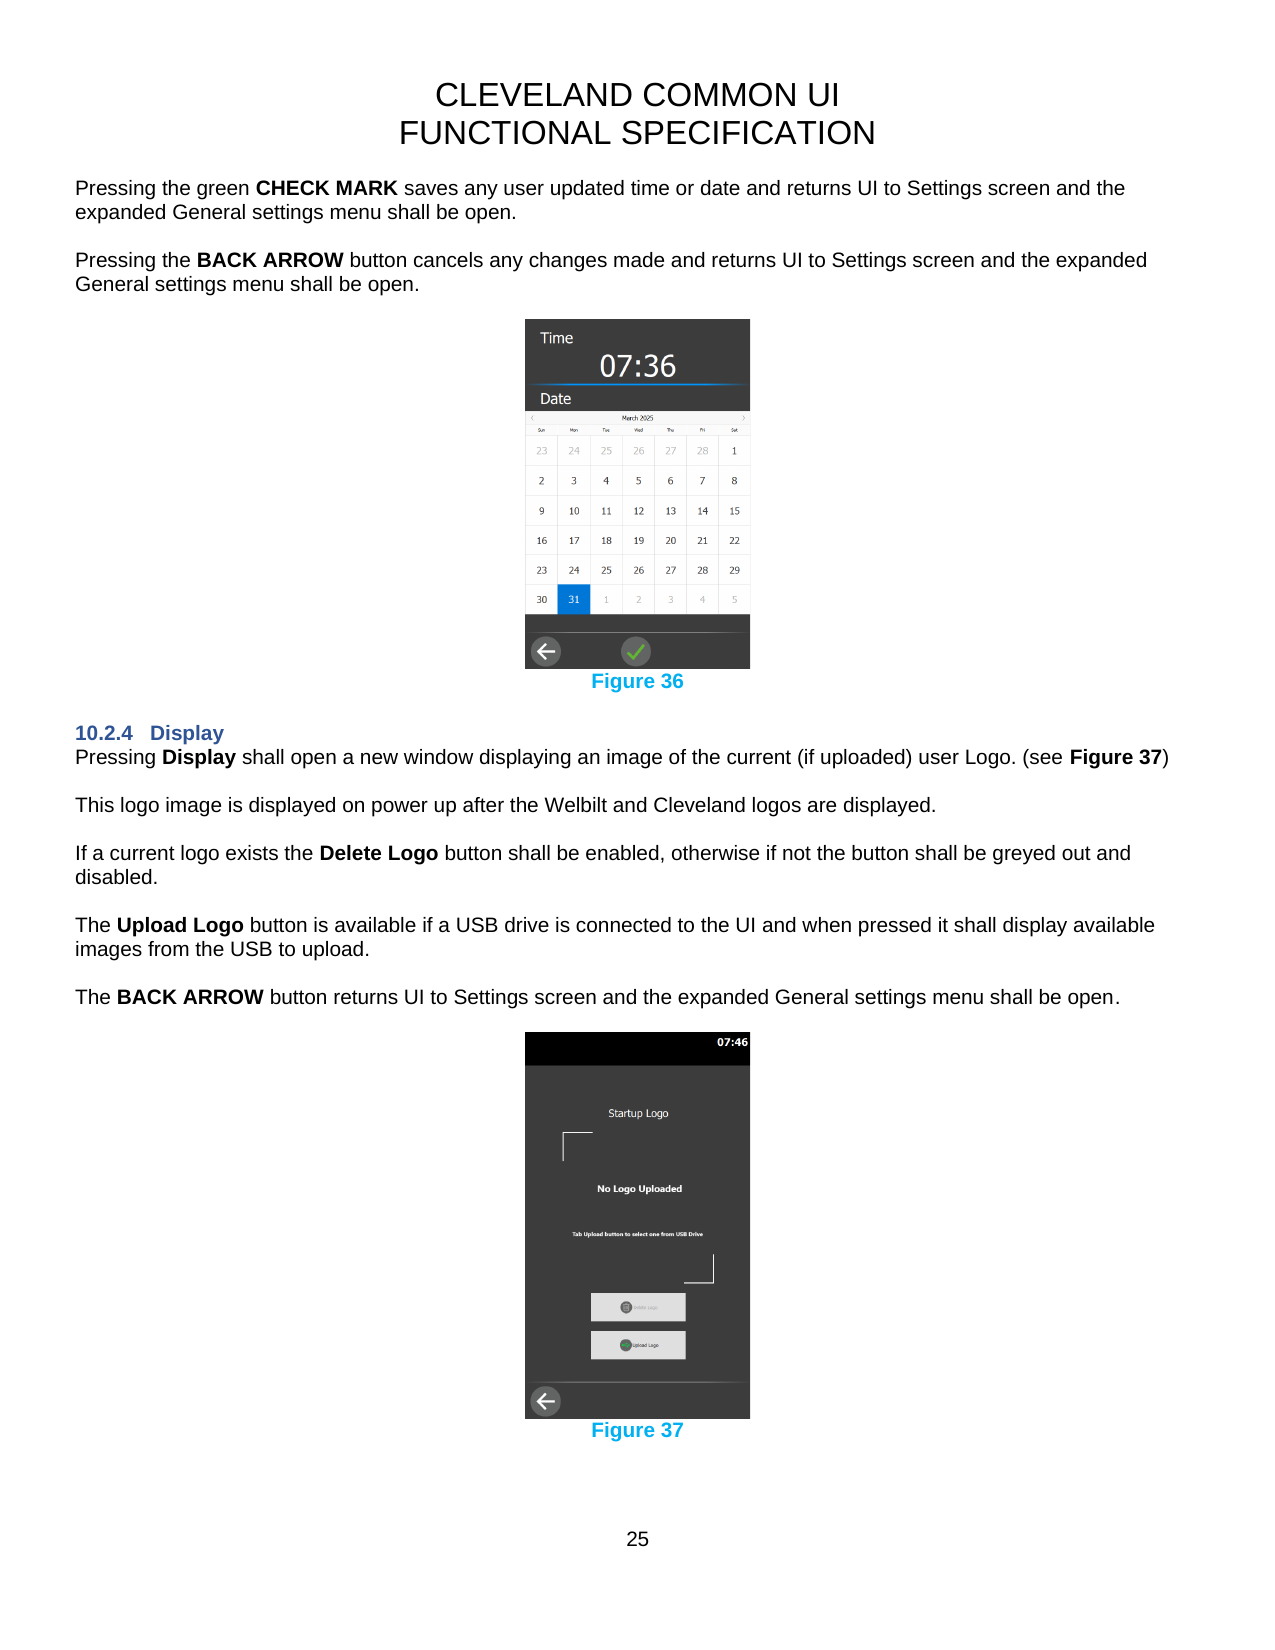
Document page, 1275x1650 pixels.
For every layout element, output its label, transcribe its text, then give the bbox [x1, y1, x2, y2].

text Pressing Display shall open a new window displaying an image of the current (if uploaded) user Logo. (see Figure 37) [75, 745, 1200, 769]
text Pressing the BACK ARROW button cancels any changes made and returns UI to Settings screen and the expanded General settings menu shall be open. [75, 248, 1200, 296]
picture [525, 319, 750, 669]
text The BACK ARROW button returns UI to Settings screen and the expanded General settings menu shall be open. [75, 985, 1200, 1009]
picture [525, 1032, 750, 1419]
text Pressing the green CHECK MARK saves any user updated time or date and returns UI to Settings screen and the expanded General settings menu shall be open. [75, 176, 1200, 224]
text Figure 36 [75, 669, 1200, 693]
subtitle Display [75, 721, 1200, 745]
text Figure 37 [75, 1418, 1200, 1442]
text The Upload Logo button is available if a USB drive is connected to the UI and when pressed it shall display available images from the USB to upload. [75, 913, 1200, 961]
text If a current logo exists the Delete Logo button shall be enabled, otherwise if not the button shall be greyed out and disabled. [75, 841, 1200, 889]
text This logo image is displayed on power up after the Welbilt and Cleveland logos are displayed. [75, 793, 1200, 817]
